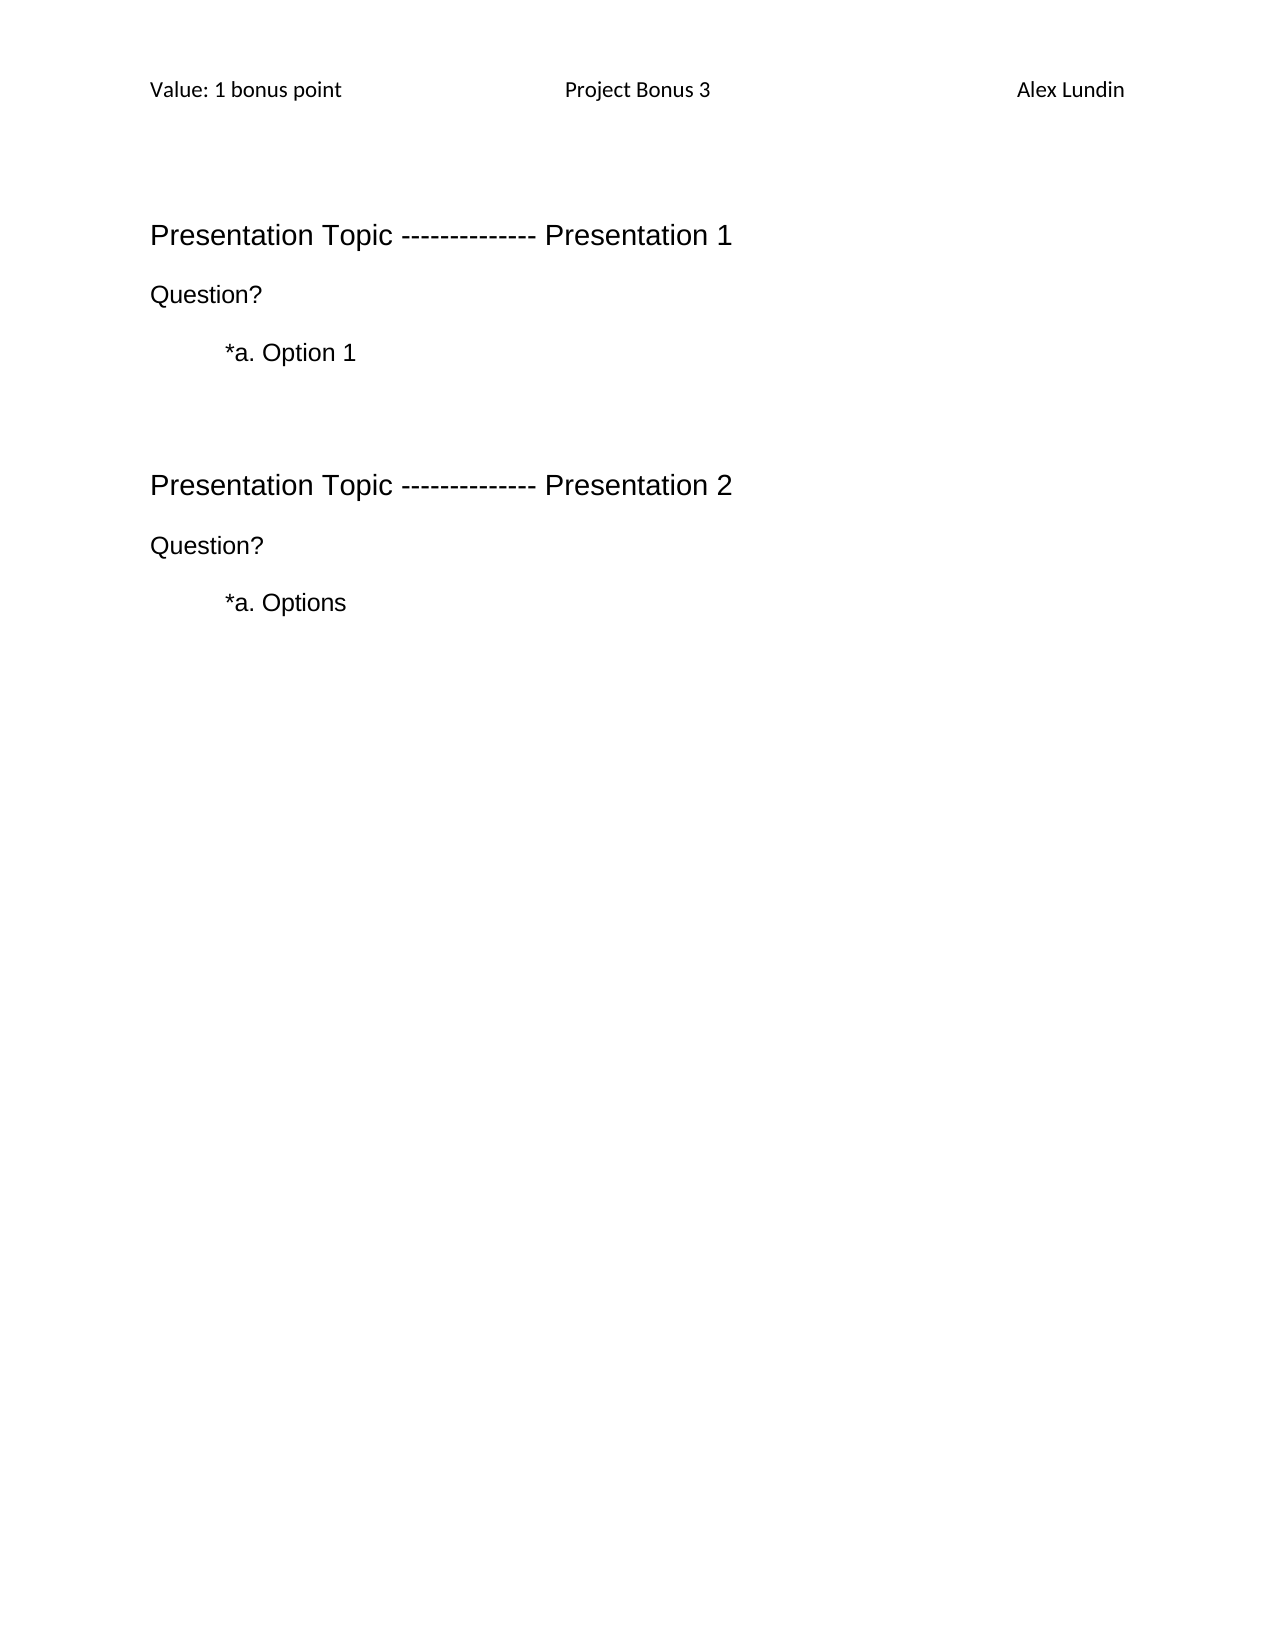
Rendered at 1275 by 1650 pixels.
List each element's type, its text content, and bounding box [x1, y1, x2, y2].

list *a. Option 1 [225, 338, 1125, 367]
text Presentation Topic -------------- Presentation 1 [150, 218, 1125, 251]
text *a. Options [150, 588, 1125, 617]
text Question? [150, 531, 1125, 559]
text Question? [150, 280, 1125, 309]
text Presentation Topic -------------- Presentation 2 [150, 468, 1125, 502]
